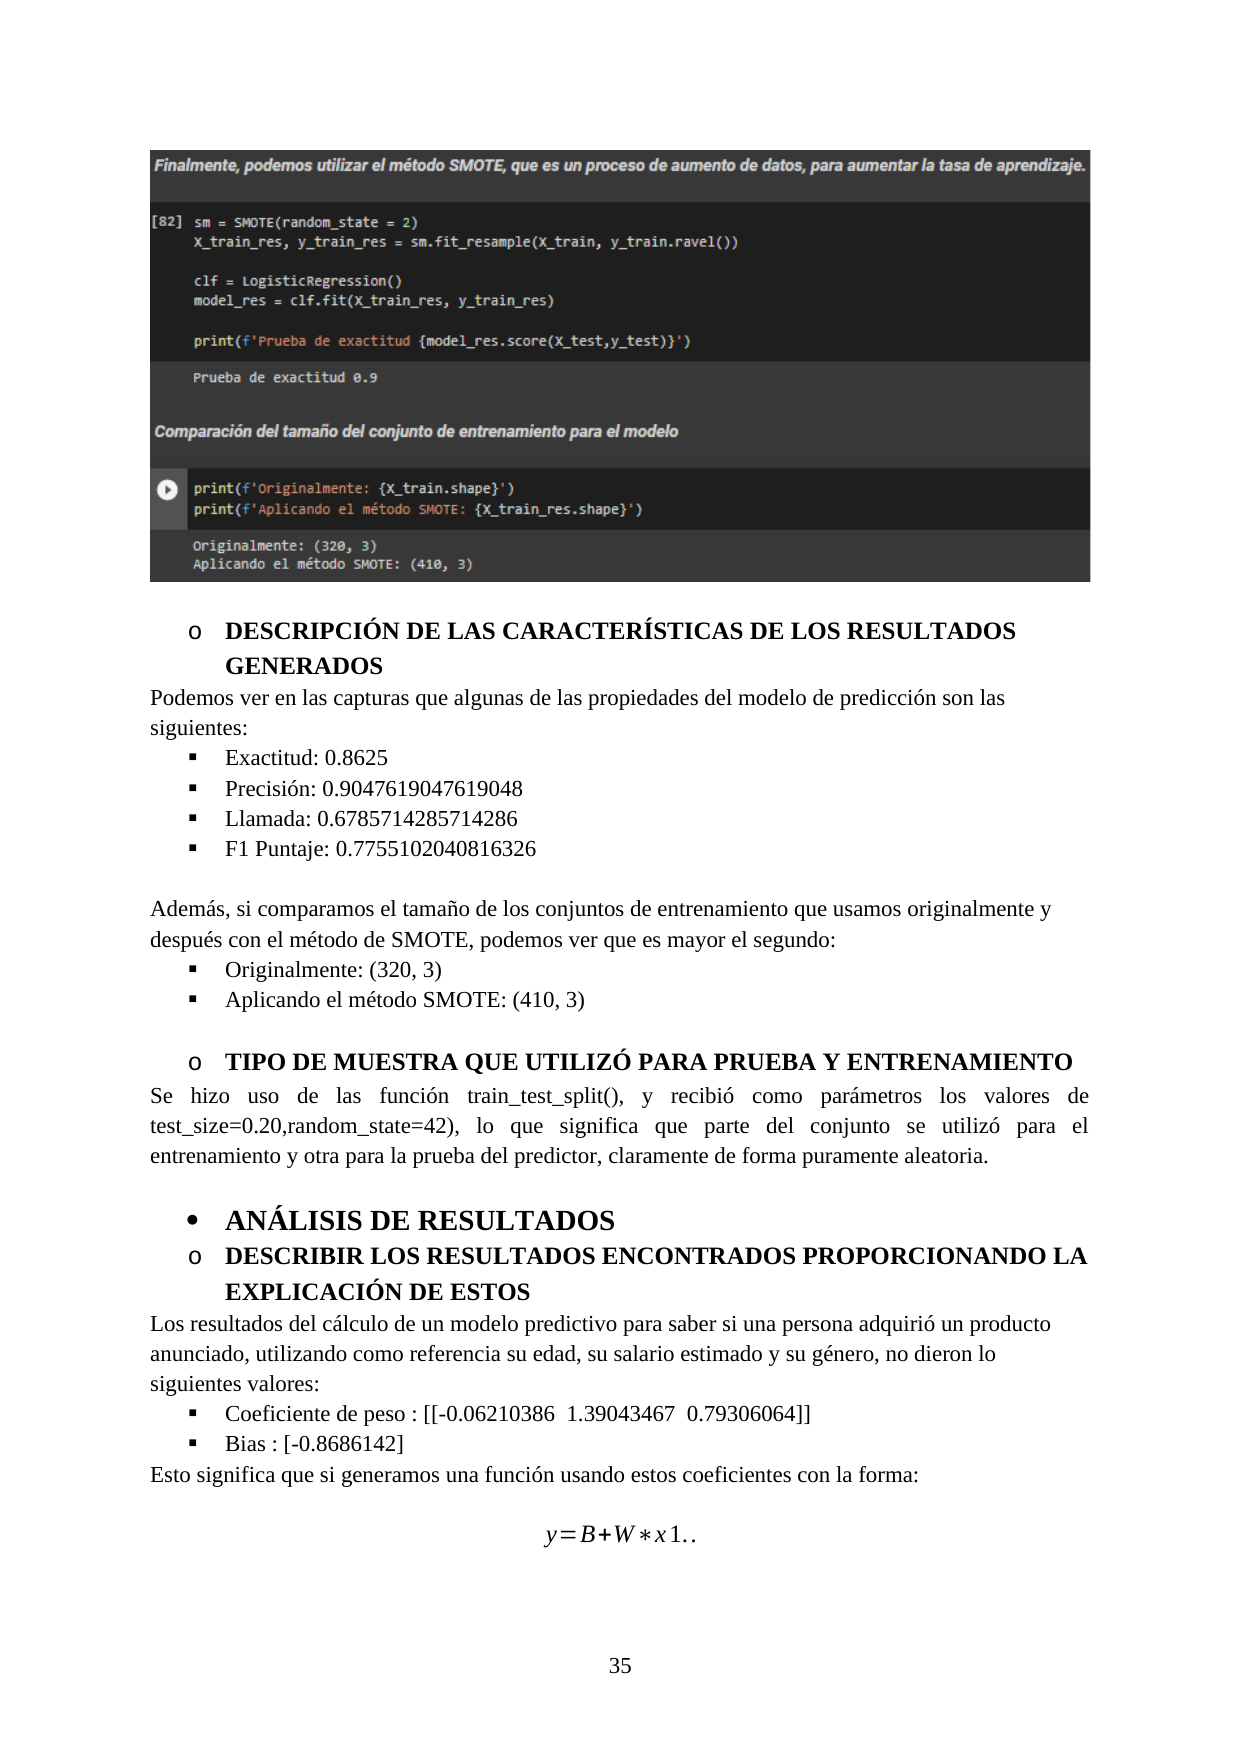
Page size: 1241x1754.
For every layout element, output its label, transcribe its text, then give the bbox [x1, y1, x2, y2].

list Aplicando el método SMOTE: (410, 3) [187, 986, 1090, 1012]
list F1 Puntaje: 0.7755102040816326 [187, 835, 1090, 861]
text Se hizo uso de las función train_test_split(), y recibió como parámetros los valores de test_size=0.20,random_state=42), lo que significa que parte del conjunto se utilizó para el entrenamiento y otra para la prueba del predictor, claramente de forma puramente aleatoria. [150, 1082, 1090, 1169]
subtitle DESCRIPCIÓN DE LAS CARACTERÍSTICAS DE LOS RESULTADOS GENERADOS [187, 616, 1090, 680]
picture [150, 150, 1091, 582]
text Podemos ver en las capturas que algunas de las propiedades del modelo de predicción son las siguientes: [150, 684, 1090, 741]
list Exactitud: 0.8625 [187, 744, 1090, 771]
subtitle DESCRIBIR LOS RESULTADOS ENCONTRADOS PROPORCIONANDO LA EXPLICACIÓN DE ESTOS [187, 1241, 1090, 1305]
list Coeficiente de peso : [[-0.06210386 1.39043467 0.79306064]] [187, 1400, 1090, 1427]
list Originalmente: (320, 3) [187, 956, 1090, 982]
text Además, si comparamos el tamaño de los conjuntos de entrenamiento que usamos originalmente y después con el método de SMOTE, podemos ver que es mayor el segundo: [150, 896, 1090, 952]
list Precisión: 0.9047619047619048 [187, 775, 1090, 801]
subtitle ANÁLISIS DE RESULTADOS [187, 1203, 1090, 1236]
subtitle TIPO DE MUESTRA QUE UTILIZÓ PARA PRUEBA Y ENTRENAMIENTO [187, 1047, 1090, 1077]
list Llamada: 0.6785714285714286 [187, 805, 1090, 831]
text Esto significa que si generamos una función usando estos coeficientes con la forma: [150, 1461, 1090, 1487]
text Los resultados del cálculo de un modelo predictivo para saber si una persona adquirió un producto anunciado, utilizando como referencia su edad, su salario estimado y su género, no dieron lo siguientes valores: [150, 1309, 1090, 1396]
list Bias : [-0.8686142] [187, 1430, 1090, 1457]
